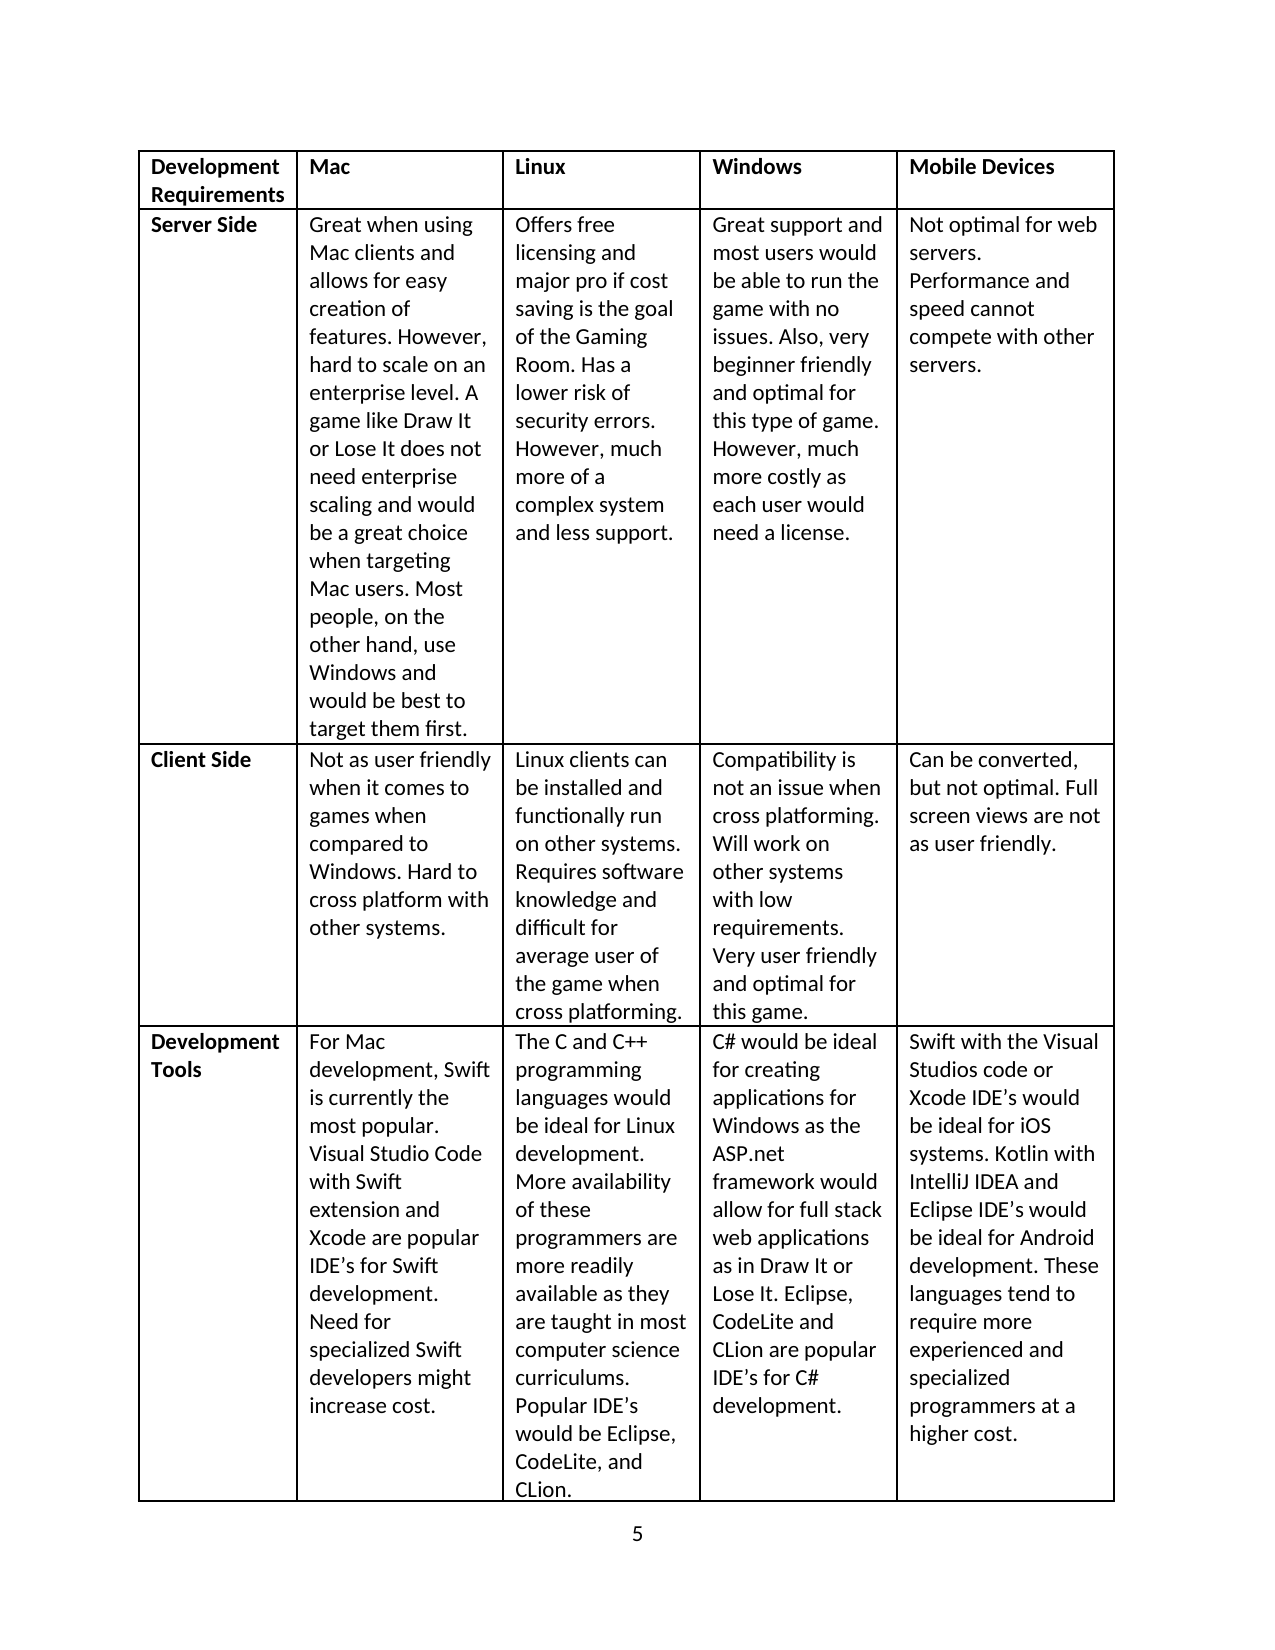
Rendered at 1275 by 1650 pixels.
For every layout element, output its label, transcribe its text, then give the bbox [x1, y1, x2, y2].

table_header Linux [504, 152, 699, 208]
table_cell Compatibility is not an issue when cross platforming. Will work on other systems with low requirements. Very user friendly and optimal for this game. [701, 745, 896, 1025]
table_header Windows [701, 152, 896, 208]
table_cell Not as user friendly when it comes to games when compared to Windows. Hard to cross platform with other systems. [298, 745, 502, 1025]
table_cell Linux clients can be installed and functionally run on other systems. Requires software knowledge and difficult for average user of the game when cross platforming. [504, 745, 699, 1025]
table_cell Great when using Mac clients and allows for easy creation of features. However, hard to scale on an enterprise level. A game like Draw It or Lose It does not need enterprise scaling and would be a great choice when targeting Mac users. Most people, on the other hand, use Windows and would be best to target them first. [298, 210, 502, 743]
table_cell Not optimal for web servers. Performance and speed cannot compete with other servers. [898, 210, 1113, 743]
table_header Mac [298, 152, 502, 208]
table_cell Great support and most users would be able to run the game with no issues. Also, very beginner friendly and optimal for this type of game. However, much more costly as each user would need a license. [701, 210, 896, 743]
table_cell C# would be ideal for creating applications for Windows as the ASP.net framework would allow for full stack web applications as in Draw It or Lose It. Eclipse, CodeLite and CLion are popular IDE’s for C# development. [701, 1027, 896, 1500]
table_cell The C and C++ programming languages would be ideal for Linux development. More availability of these programmers are more readily available as they are taught in most computer science curriculums. Popular IDE’s would be Eclipse, CodeLite, and CLion. [504, 1027, 699, 1500]
table_header Mobile Devices [898, 152, 1113, 208]
table_header Development Requirements [140, 152, 296, 208]
table_cell Client Side [140, 745, 296, 1025]
table_cell Development Tools [140, 1027, 296, 1500]
table_cell Server Side [140, 210, 296, 743]
table_cell Offers free licensing and major pro if cost saving is the goal of the Gaming Room. Has a lower risk of security errors. However, much more of a complex system and less support. [504, 210, 699, 743]
table_cell Can be converted, but not optimal. Full screen views are not as user friendly. [898, 745, 1113, 1025]
table_cell Swift with the Visual Studios code or Xcode IDE’s would be ideal for iOS systems. Kotlin with IntelliJ IDEA and Eclipse IDE’s would be ideal for Android development. These languages tend to require more experienced and specialized programmers at a higher cost. [898, 1027, 1113, 1500]
table_cell For Mac development, Swift is currently the most popular. Visual Studio Code with Swift extension and Xcode are popular IDE’s for Swift development. Need for specialized Swift developers might increase cost. [298, 1027, 502, 1500]
